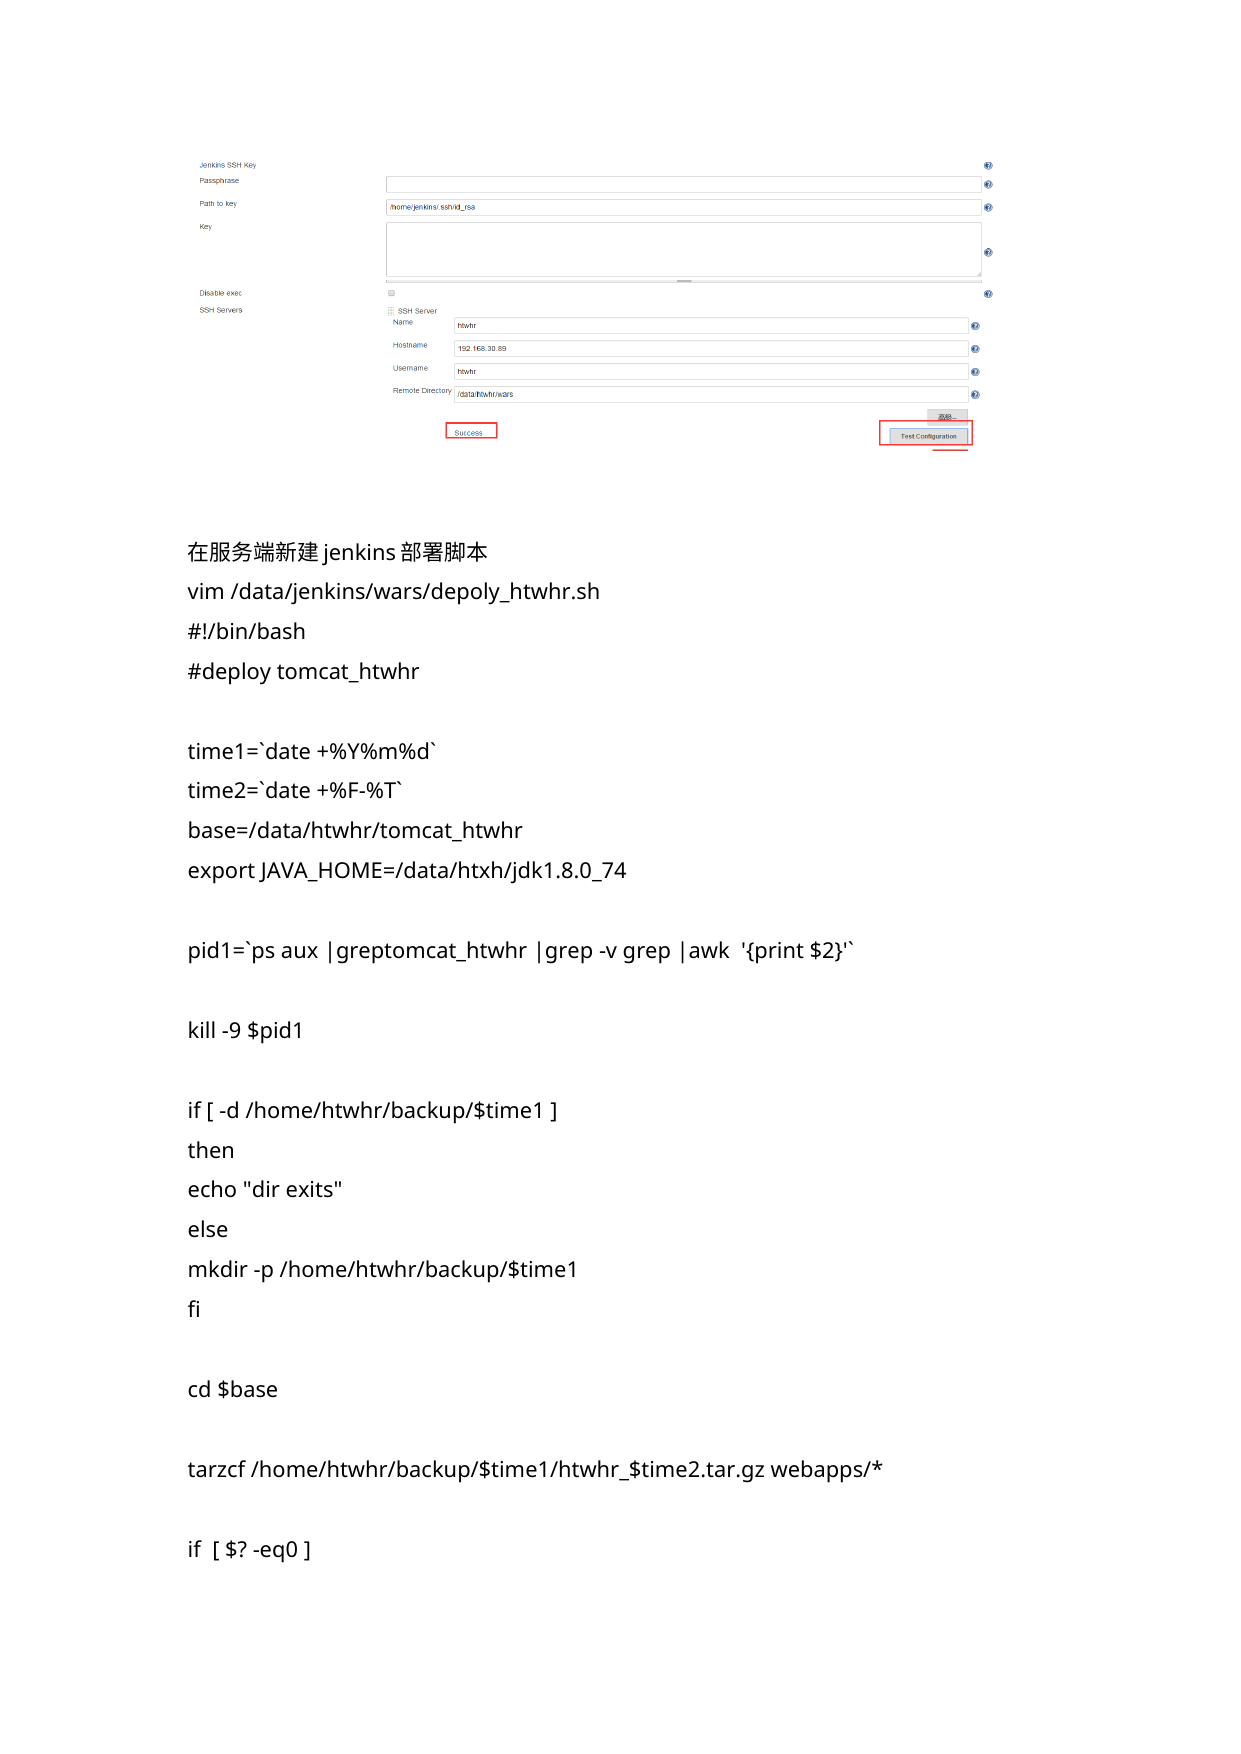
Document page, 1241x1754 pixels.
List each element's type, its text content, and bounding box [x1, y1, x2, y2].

text base=/data/htwhr/tomcat_htwhr [187, 814, 1053, 847]
text 在服务端新建jenkins部署脚本 [187, 534, 1053, 567]
text #deploy tomcat_htwhr [187, 654, 1053, 687]
text then [187, 1133, 1053, 1166]
text else [187, 1213, 1053, 1246]
text time2=`date +%F-%T` [187, 774, 1053, 807]
text if [ $? -eq0 ] [187, 1532, 1053, 1565]
text mkdir -p /home/htwhr/backup/$time1 [187, 1253, 1053, 1285]
text echo "dir exits" [187, 1173, 1053, 1206]
picture [187, 162, 995, 451]
text cd $base [187, 1373, 1053, 1405]
text if [ -d /home/htwhr/backup/$time1 ] [187, 1093, 1053, 1126]
text time1=`date +%Y%m%d` [187, 734, 1053, 767]
text #!/bin/bash [187, 614, 1053, 647]
text pid1=`ps aux |greptomcat_htwhr |grep -v grep |awk '{print $2}'` [187, 934, 1053, 966]
text export JAVA_HOME=/data/htxh/jdk1.8.0_74 [187, 854, 1053, 886]
text kill -9 $pid1 [187, 1013, 1053, 1046]
text tarzcf /home/htwhr/backup/$time1/htwhr_$time2.tar.gz webapps/* [187, 1452, 1053, 1485]
text fi [187, 1293, 1053, 1325]
text vim /data/jenkins/wars/depoly_htwhr.sh [187, 575, 1053, 607]
